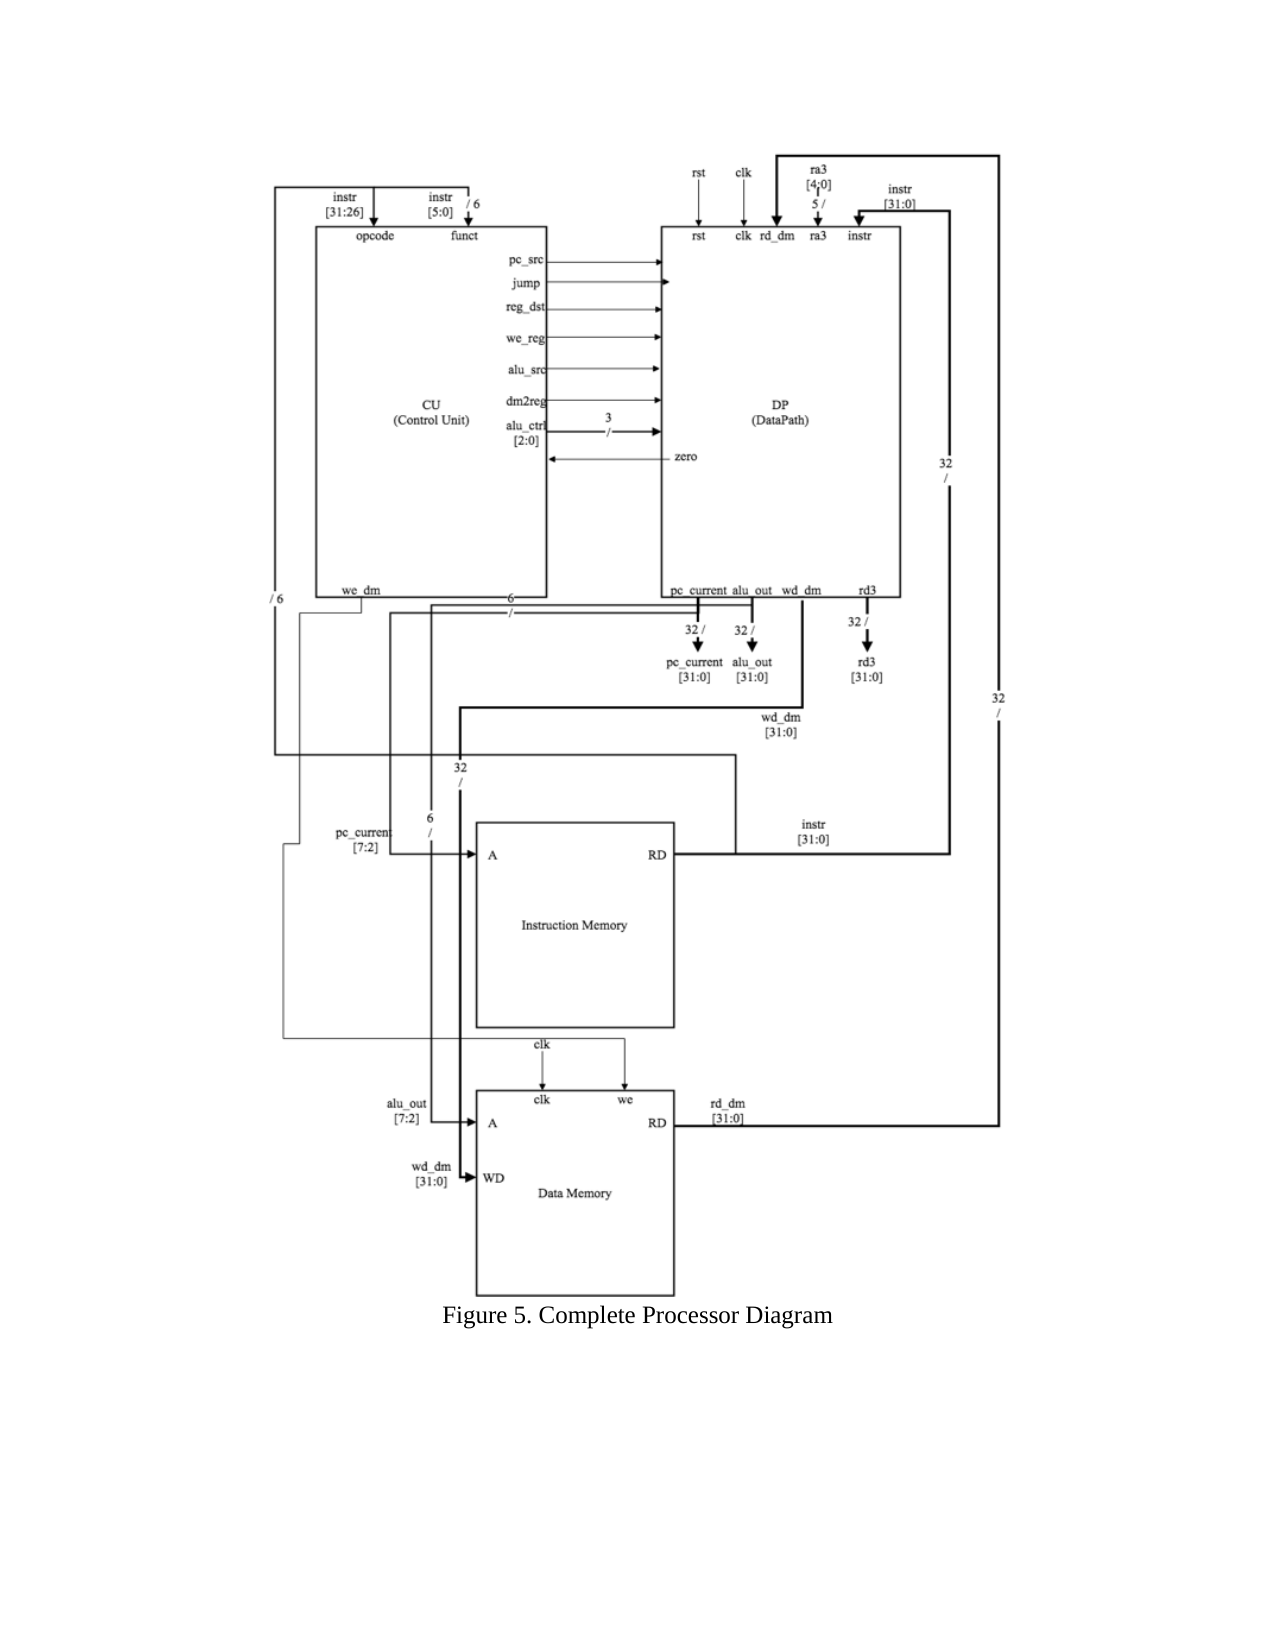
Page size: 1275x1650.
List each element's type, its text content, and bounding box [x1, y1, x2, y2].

picture [268, 150, 1007, 1297]
text Figure 5. Complete Processor Diagram [150, 1300, 1125, 1329]
